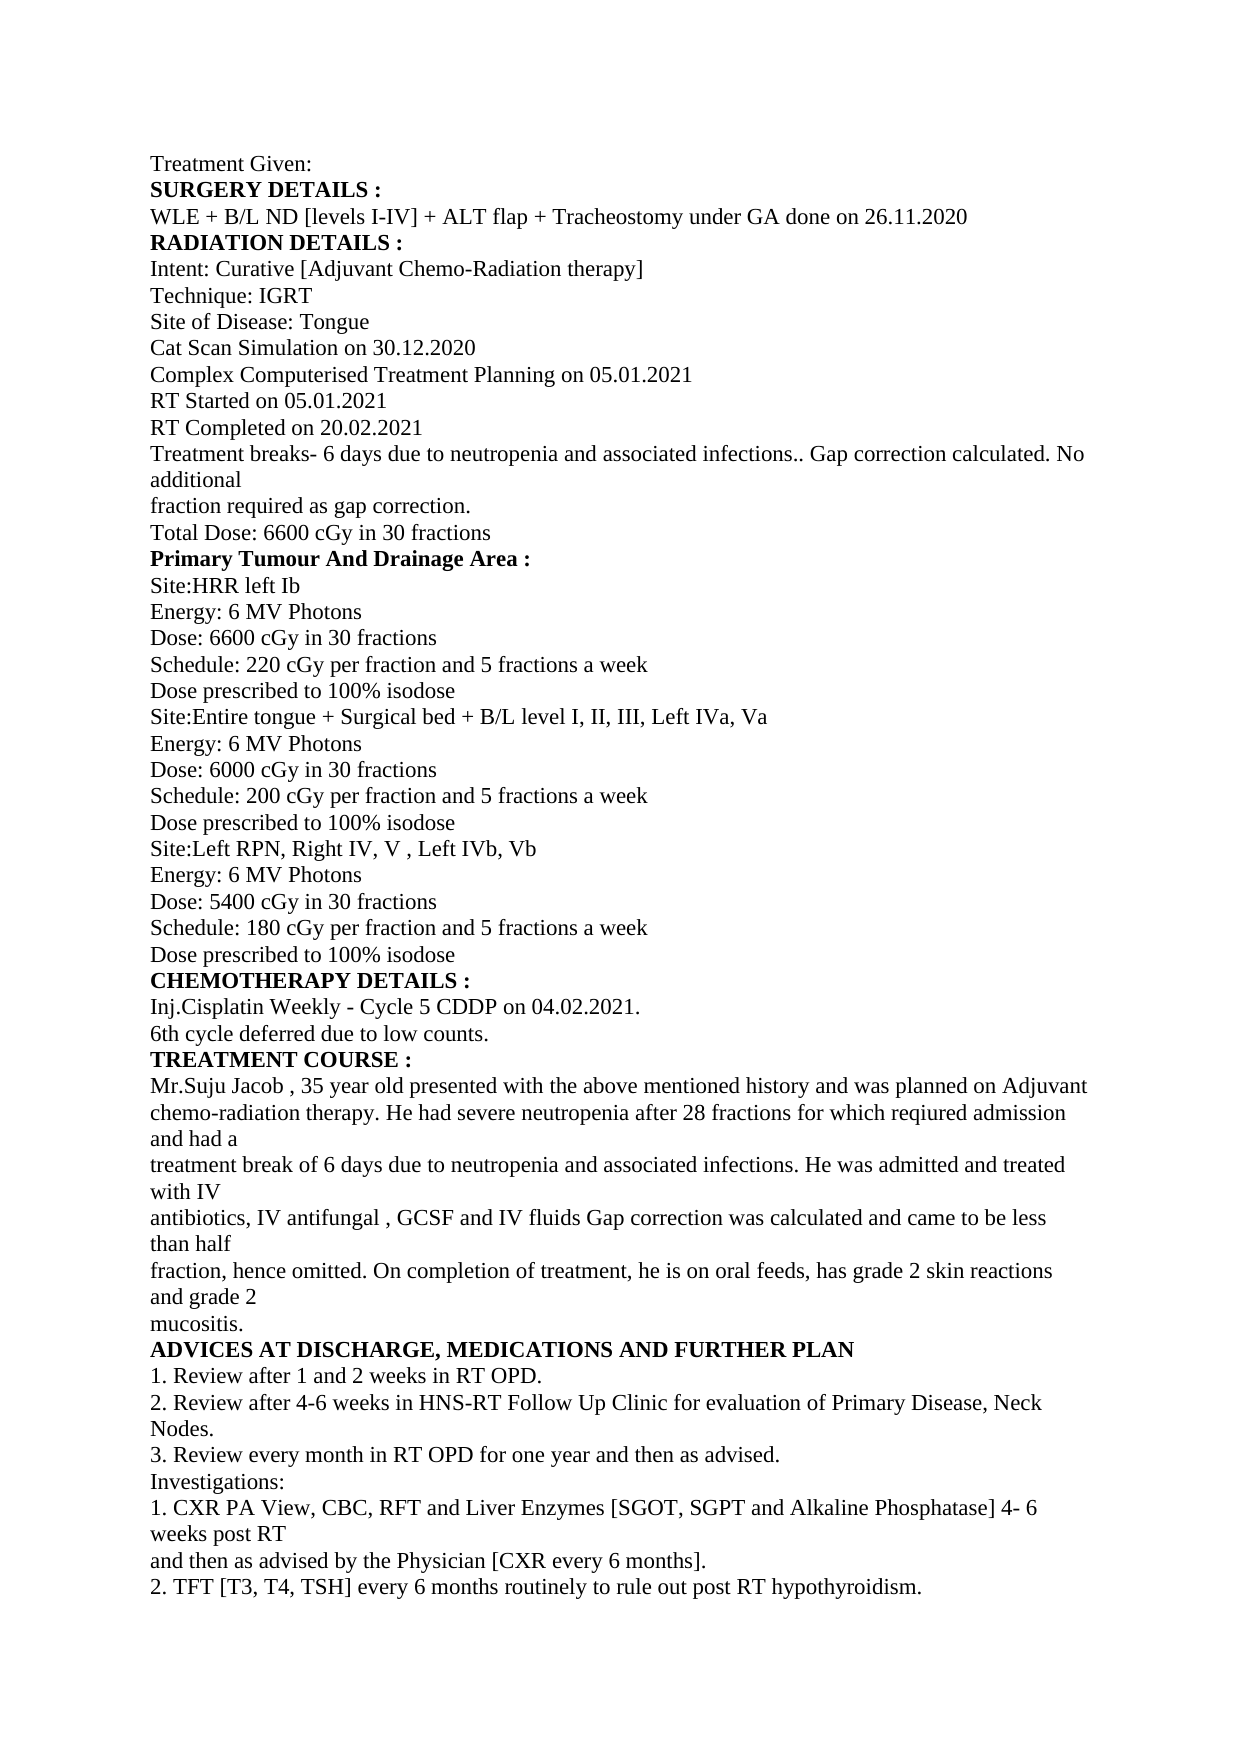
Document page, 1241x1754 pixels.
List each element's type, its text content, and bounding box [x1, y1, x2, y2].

text 2. TFT [T3, T4, TSH] every 6 months routinely to rule out post RT hypothyroidism. [150, 1573, 1090, 1599]
text Schedule: 180 cGy per fraction and 5 fractions a week [150, 914, 1090, 941]
text Dose: 5400 cGy in 30 fractions [150, 888, 1090, 914]
text Dose prescribed to 100% isodose [150, 809, 1090, 835]
text treatment break of 6 days due to neutropenia and associated infections. He was admitted and treated with IV [150, 1151, 1090, 1204]
text mucositis. [150, 1309, 1090, 1336]
text Dose: 6000 cGy in 30 fractions [150, 756, 1090, 782]
text Energy: 6 MV Photons [150, 862, 1090, 888]
text Site:Entire tongue + Surgical bed + B/L level I, II, III, Left IVa, Va [150, 703, 1090, 730]
text Energy: 6 MV Photons [150, 598, 1090, 624]
text Dose prescribed to 100% isodose [150, 941, 1090, 967]
text RT Completed on 20.02.2021 [150, 413, 1090, 440]
text Cat Scan Simulation on 30.12.2020 [150, 334, 1090, 361]
text chemo-radiation therapy. He had severe neutropenia after 28 fractions for which reqiured admission and had a [150, 1099, 1090, 1151]
text Site of Disease: Tongue [150, 308, 1090, 334]
text Schedule: 200 cGy per fraction and 5 fractions a week [150, 782, 1090, 809]
text Mr.Suju Jacob , 35 year old presented with the above mentioned history and was planned on Adjuvant [150, 1072, 1090, 1099]
text RT Started on 05.01.2021 [150, 387, 1090, 413]
text Complex Computerised Treatment Planning on 05.01.2021 [150, 361, 1090, 387]
text 1. Review after 1 and 2 weeks in RT OPD. [150, 1362, 1090, 1389]
text 1. CXR PA View, CBC, RFT and Liver Enzymes [SGOT, SGPT and Alkaline Phosphatase] 4- 6 weeks post RT [150, 1494, 1090, 1547]
text Dose prescribed to 100% isodose [150, 677, 1090, 703]
text Treatment Given: [150, 150, 1090, 176]
text Primary Tumour And Drainage Area : [150, 545, 1090, 572]
text Schedule: 220 cGy per fraction and 5 fractions a week [150, 651, 1090, 677]
text Total Dose: 6600 cGy in 30 fractions [150, 519, 1090, 545]
text Inj.Cisplatin Weekly - Cycle 5 CDDP on 04.02.2021. [150, 993, 1090, 1020]
text Dose: 6600 cGy in 30 fractions [150, 624, 1090, 651]
text CHEMOTHERAPY DETAILS : [150, 967, 1090, 993]
text antibiotics, IV antifungal , GCSF and IV fluids Gap correction was calculated and came to be less than half [150, 1204, 1090, 1257]
text Site:HRR left Ib [150, 572, 1090, 598]
text fraction required as gap correction. [150, 493, 1090, 519]
text and then as advised by the Physician [CXR every 6 months]. [150, 1547, 1090, 1573]
text ADVICES AT DISCHARGE, MEDICATIONS AND FURTHER PLAN [150, 1336, 1090, 1362]
text Treatment breaks- 6 days due to neutropenia and associated infections.. Gap correction calculated. No additional [150, 440, 1090, 493]
text 3. Review every month in RT OPD for one year and then as advised. [150, 1441, 1090, 1468]
text fraction, hence omitted. On completion of treatment, he is on oral feeds, has grade 2 skin reactions and grade 2 [150, 1257, 1090, 1309]
text Investigations: [150, 1468, 1090, 1494]
text WLE + B/L ND [levels I-IV] + ALT flap + Tracheostomy under GA done on 26.11.2020 [150, 203, 1090, 229]
text Energy: 6 MV Photons [150, 730, 1090, 756]
text RADIATION DETAILS : [150, 229, 1090, 255]
text SURGERY DETAILS : [150, 176, 1090, 203]
text TREATMENT COURSE : [150, 1046, 1090, 1072]
text 2. Review after 4-6 weeks in HNS-RT Follow Up Clinic for evaluation of Primary Disease, Neck Nodes. [150, 1389, 1090, 1441]
text Intent: Curative [Adjuvant Chemo-Radiation therapy] [150, 255, 1090, 282]
text Site:Left RPN, Right IV, V , Left IVb, Vb [150, 835, 1090, 862]
text 6th cycle deferred due to low counts. [150, 1020, 1090, 1046]
text Technique: IGRT [150, 282, 1090, 308]
